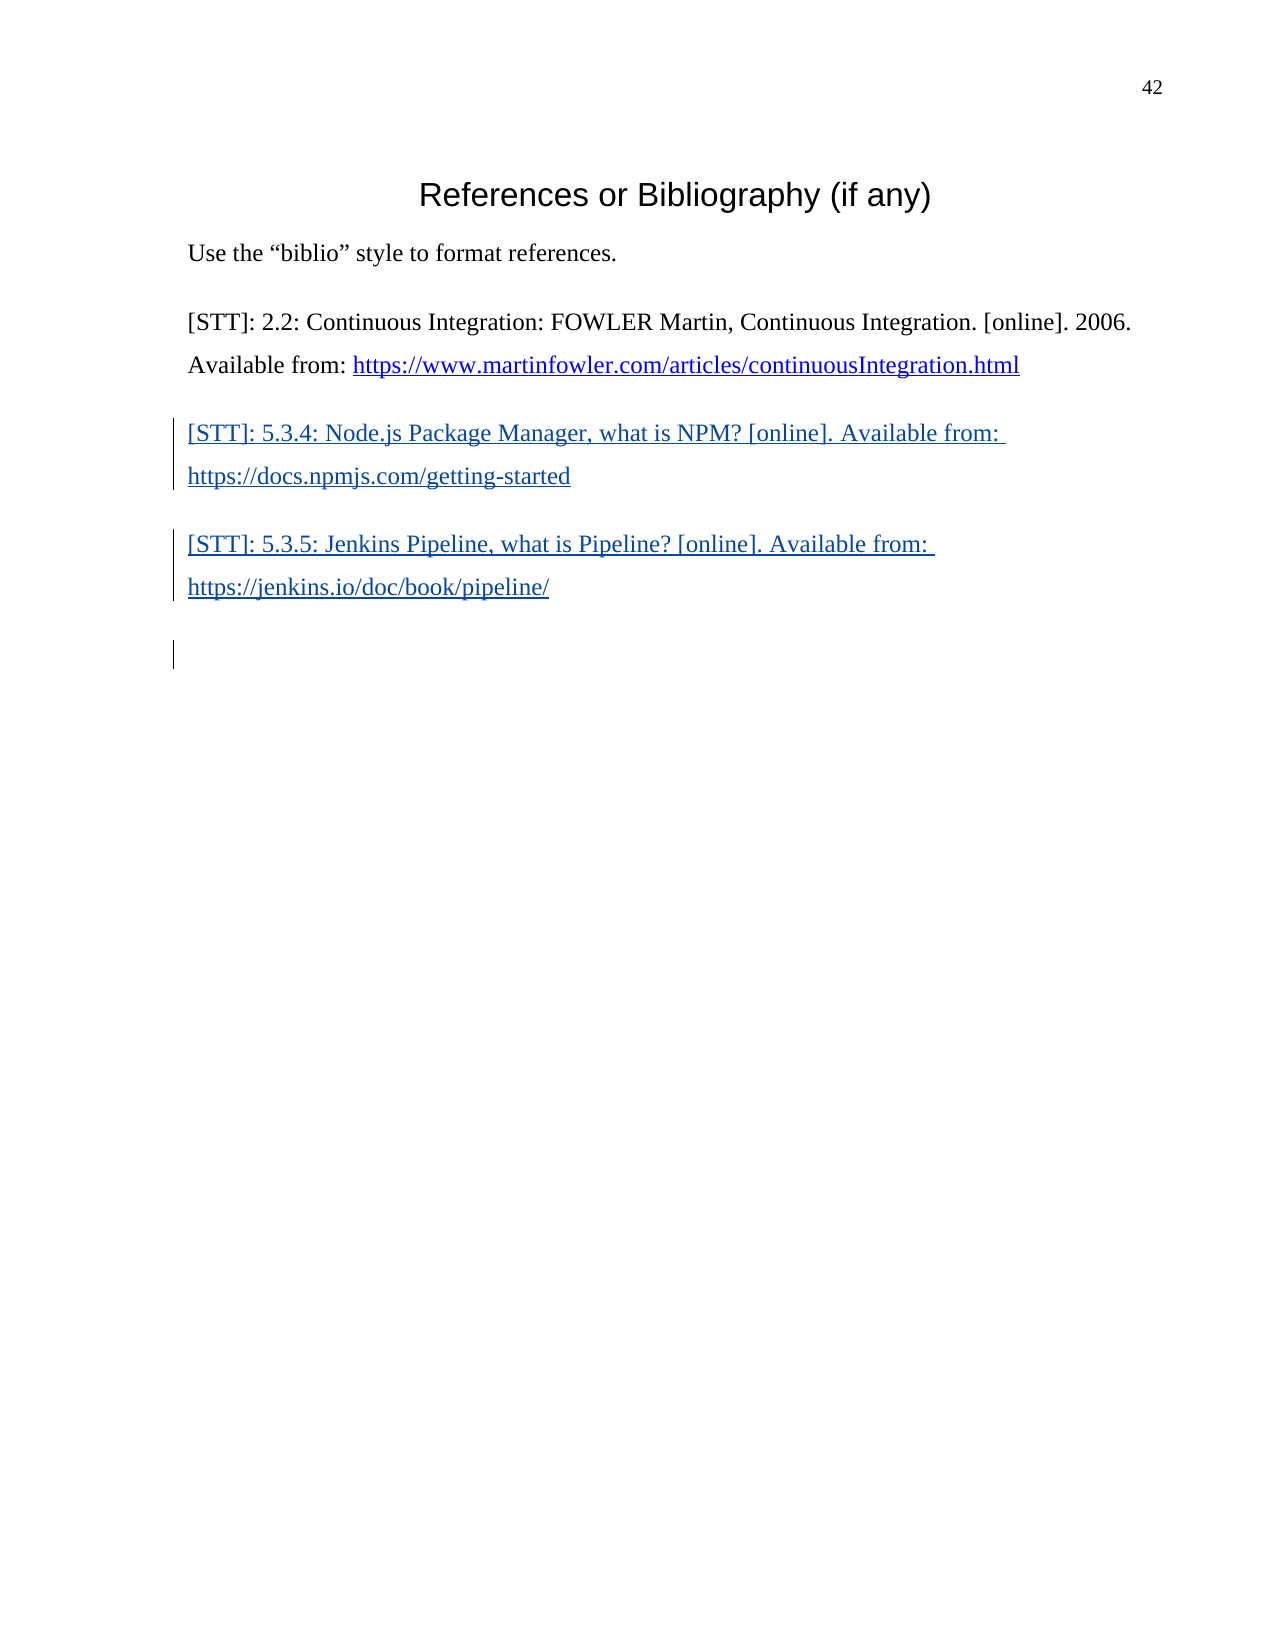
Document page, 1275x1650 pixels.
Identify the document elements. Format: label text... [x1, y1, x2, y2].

text Use the “biblio” style to format references. [187, 238, 1162, 267]
text [STT]: 2.2: Continuous Integration: FOWLER Martin, Continuous Integration. [online]. 2006. Available from: https://www.martinfowler.com/articles/continuousIntegration.html [187, 307, 1162, 378]
text References or Bibliography (if any) [187, 175, 1162, 213]
